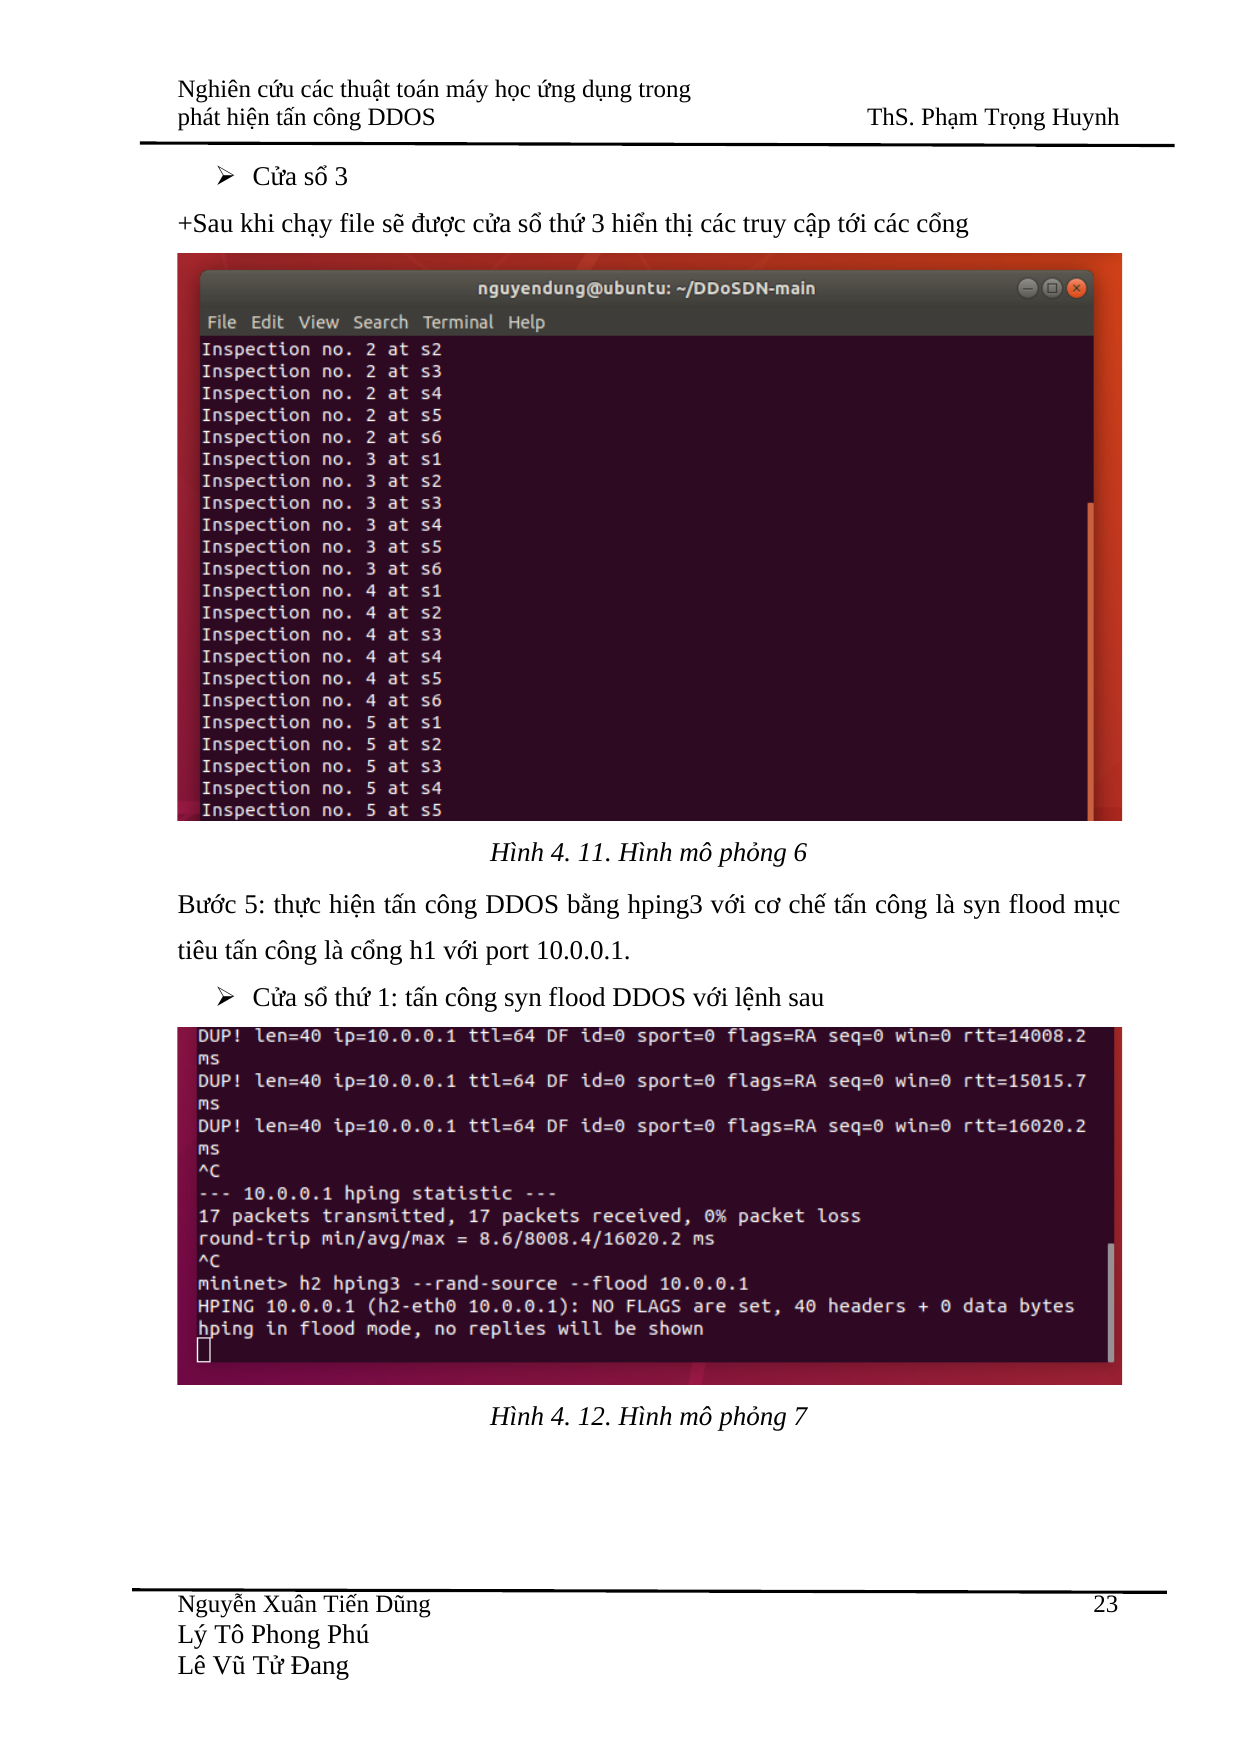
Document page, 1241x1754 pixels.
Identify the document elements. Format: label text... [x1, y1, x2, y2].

text Bước 5: thực hiện tấn công DDOS bằng hping3 với cơ chế tấn công là syn flood mục tiêu tấn công là cổng h1 với port 10.0.0.1. [177, 888, 1122, 966]
text +Sau khi chạy file sẽ được cửa sổ thứ 3 hiển thị các truy cập tới các cổng [177, 207, 1122, 238]
picture [177, 253, 1123, 821]
picture [177, 1027, 1123, 1385]
list Cửa sổ thứ 1: tấn công syn flood DDOS với lệnh sau [215, 981, 1122, 1012]
list Cửa sổ 3 [215, 160, 1122, 191]
